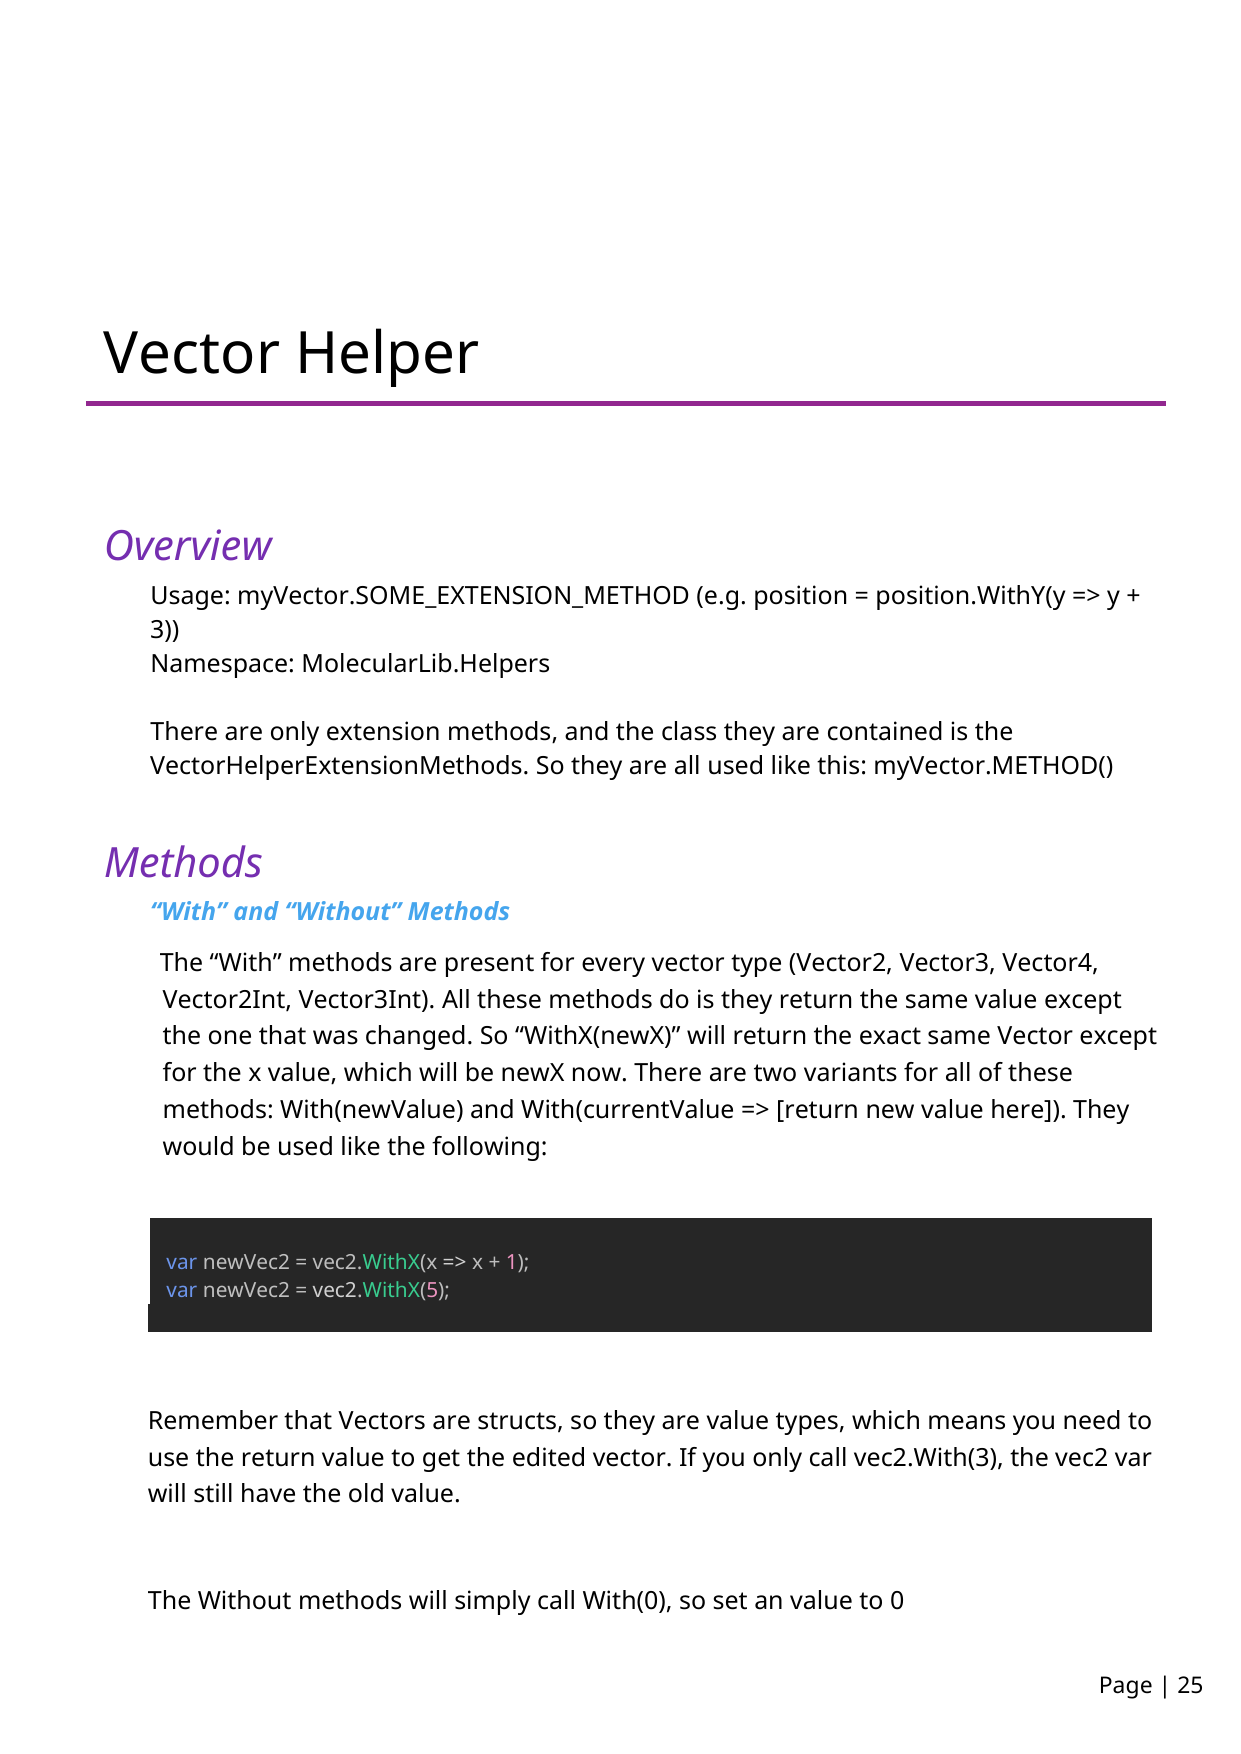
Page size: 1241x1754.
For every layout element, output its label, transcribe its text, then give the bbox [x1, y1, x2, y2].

text There are only extension methods, and the class they are contained is the VectorHelperExtensionMethods. So they are all used like this: myVector.METHOD() [150, 714, 1152, 782]
text Overview [103, 516, 1152, 573]
text Remember that Vectors are structs, so they are value types, which means you need to use the return value to get the edited vector. If you only call vec2.With(3), the vec2 var will still have the old value. [148, 1402, 1167, 1510]
text Methods [103, 832, 1152, 889]
text “With” and “Without” Methods [75, 894, 1152, 928]
text Vector Helper [103, 311, 1152, 391]
text The Without methods will simply call With(0), so set an value to 0 [148, 1583, 1167, 1617]
text The “With” methods are present for every vector type (Vector2, Vector3, Vector4, Vector2Int, Vector3Int). All these methods do is they return the same value except the one that was changed. So “WithX(newX)” will return the exact same Vector except for the x value, which will be newX now. There are two variants for all of these methods: With(newValue) and With(currentValue => [return new value here]). They would be used like the following: [148, 944, 1167, 1162]
text Namespace: MolecularLib.Helpers [150, 646, 1152, 679]
text Usage: myVector.SOME_EXTENSION_METHOD (e.g. position = position.WithY(y => y + 3)) [150, 577, 1152, 646]
text var newVec2 = vec2.WithX(x => x + 1); var newVec2 = vec2.WithX(5); [150, 1218, 1152, 1304]
